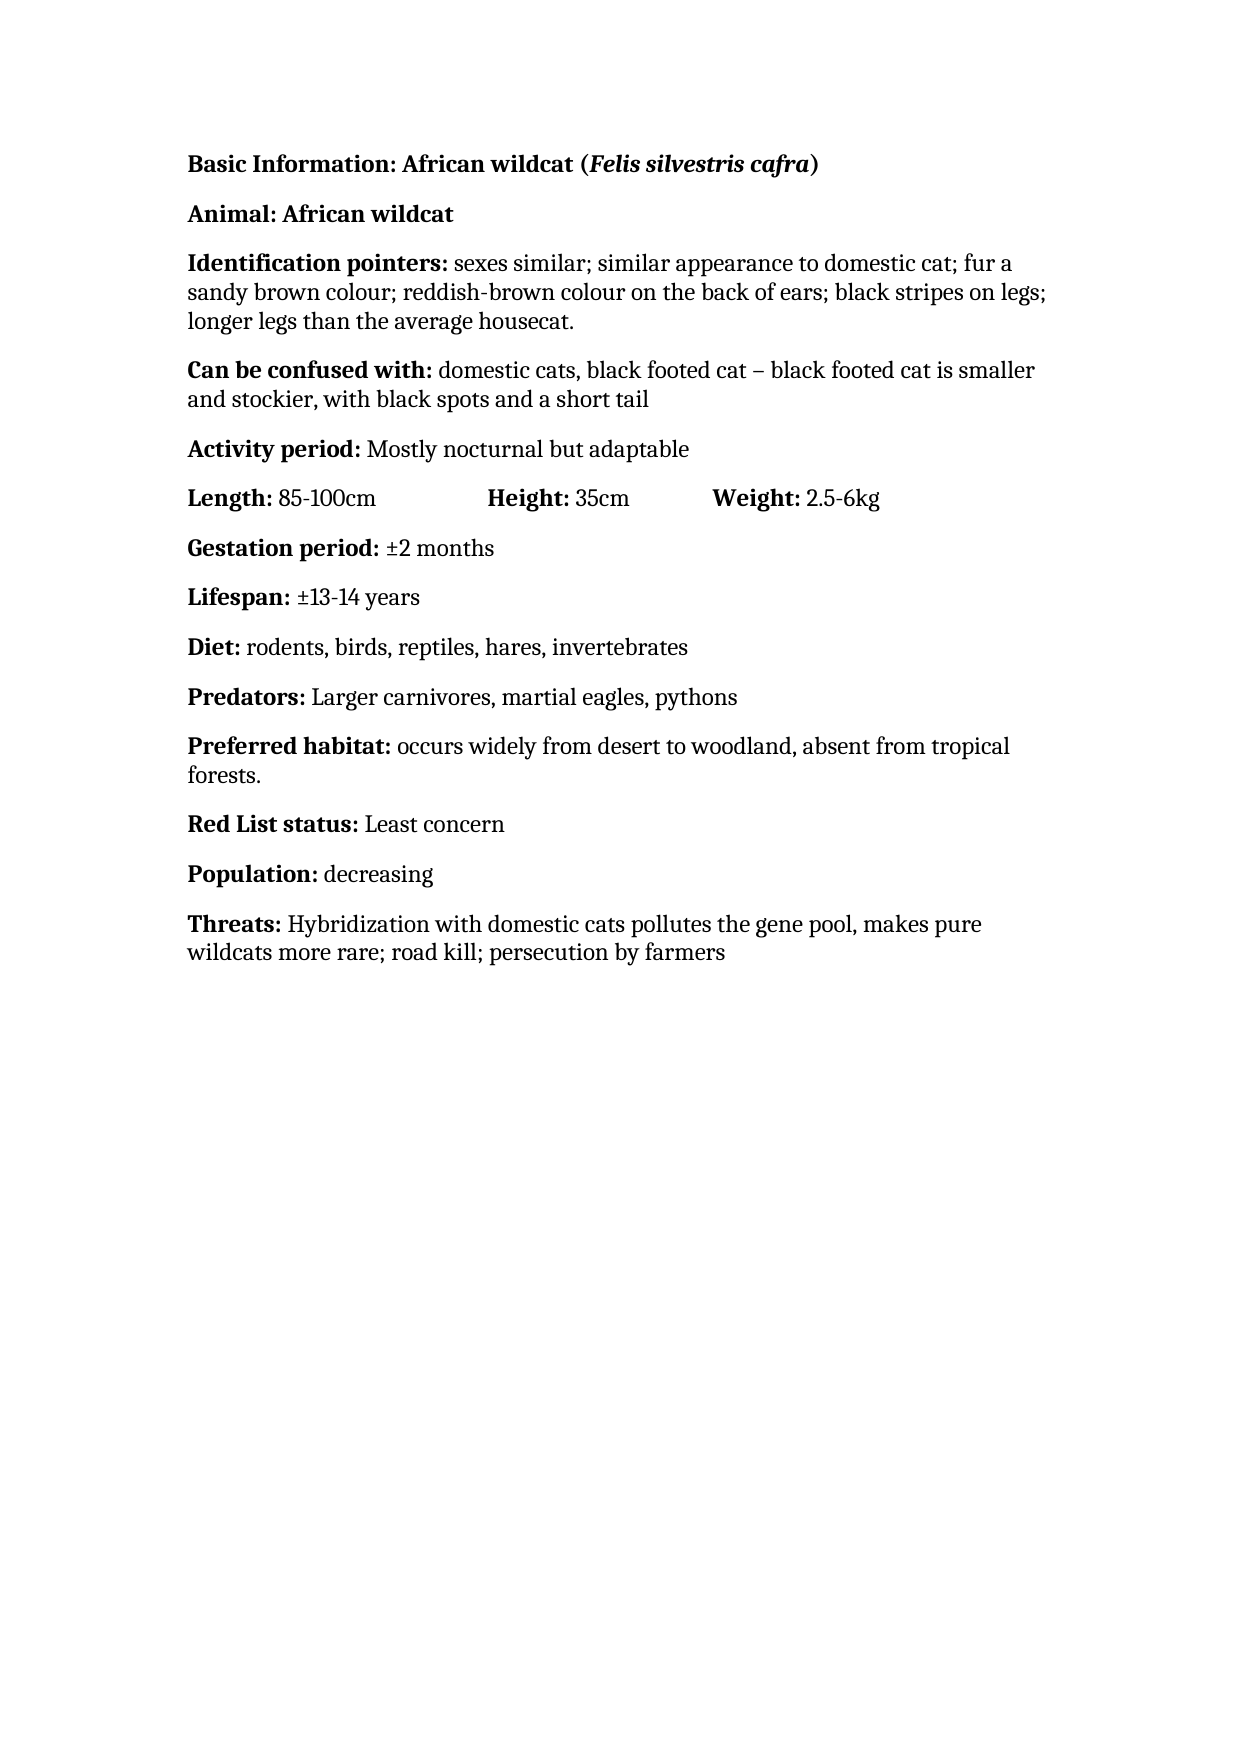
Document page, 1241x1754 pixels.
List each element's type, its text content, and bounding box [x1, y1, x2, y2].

text Animal: African wildcat [187, 199, 1053, 228]
text Diet: rodents, birds, reptiles, hares, invertebrates [187, 633, 1053, 662]
text Gestation period: ±2 months [187, 534, 1053, 562]
text Basic Information: African wildcat (Felis silvestris cafra) [187, 150, 1053, 179]
text Red List status: Least concern [187, 810, 1053, 839]
text Activity period: Mostly nocturnal but adaptable [187, 434, 1053, 463]
text Population: decreasing [187, 860, 1053, 889]
text Threats: Hybridization with domestic cats pollutes the gene pool, makes pure wildcats more rare; road kill; persecution by farmers [187, 909, 1053, 967]
text Preferred habitat: occurs widely from desert to woodland, absent from tropical forests. [187, 732, 1053, 789]
text Can be confused with: domestic cats, black footed cat – black footed cat is smaller and stockier, with black spots and a short tail [187, 356, 1053, 414]
text Identification pointers: sexes similar; similar appearance to domestic cat; fur a sandy brown colour; reddish-brown colour on the back of ears; black stripes on legs; longer legs than the average housecat. [187, 249, 1053, 335]
text Predators: Larger carnivores, martial eagles, pythons [187, 682, 1053, 711]
text Lifespan: ±13-14 years [187, 583, 1053, 612]
text Length: 85-100cm Height: 35cm Weight: 2.5-6kg [187, 484, 1053, 513]
